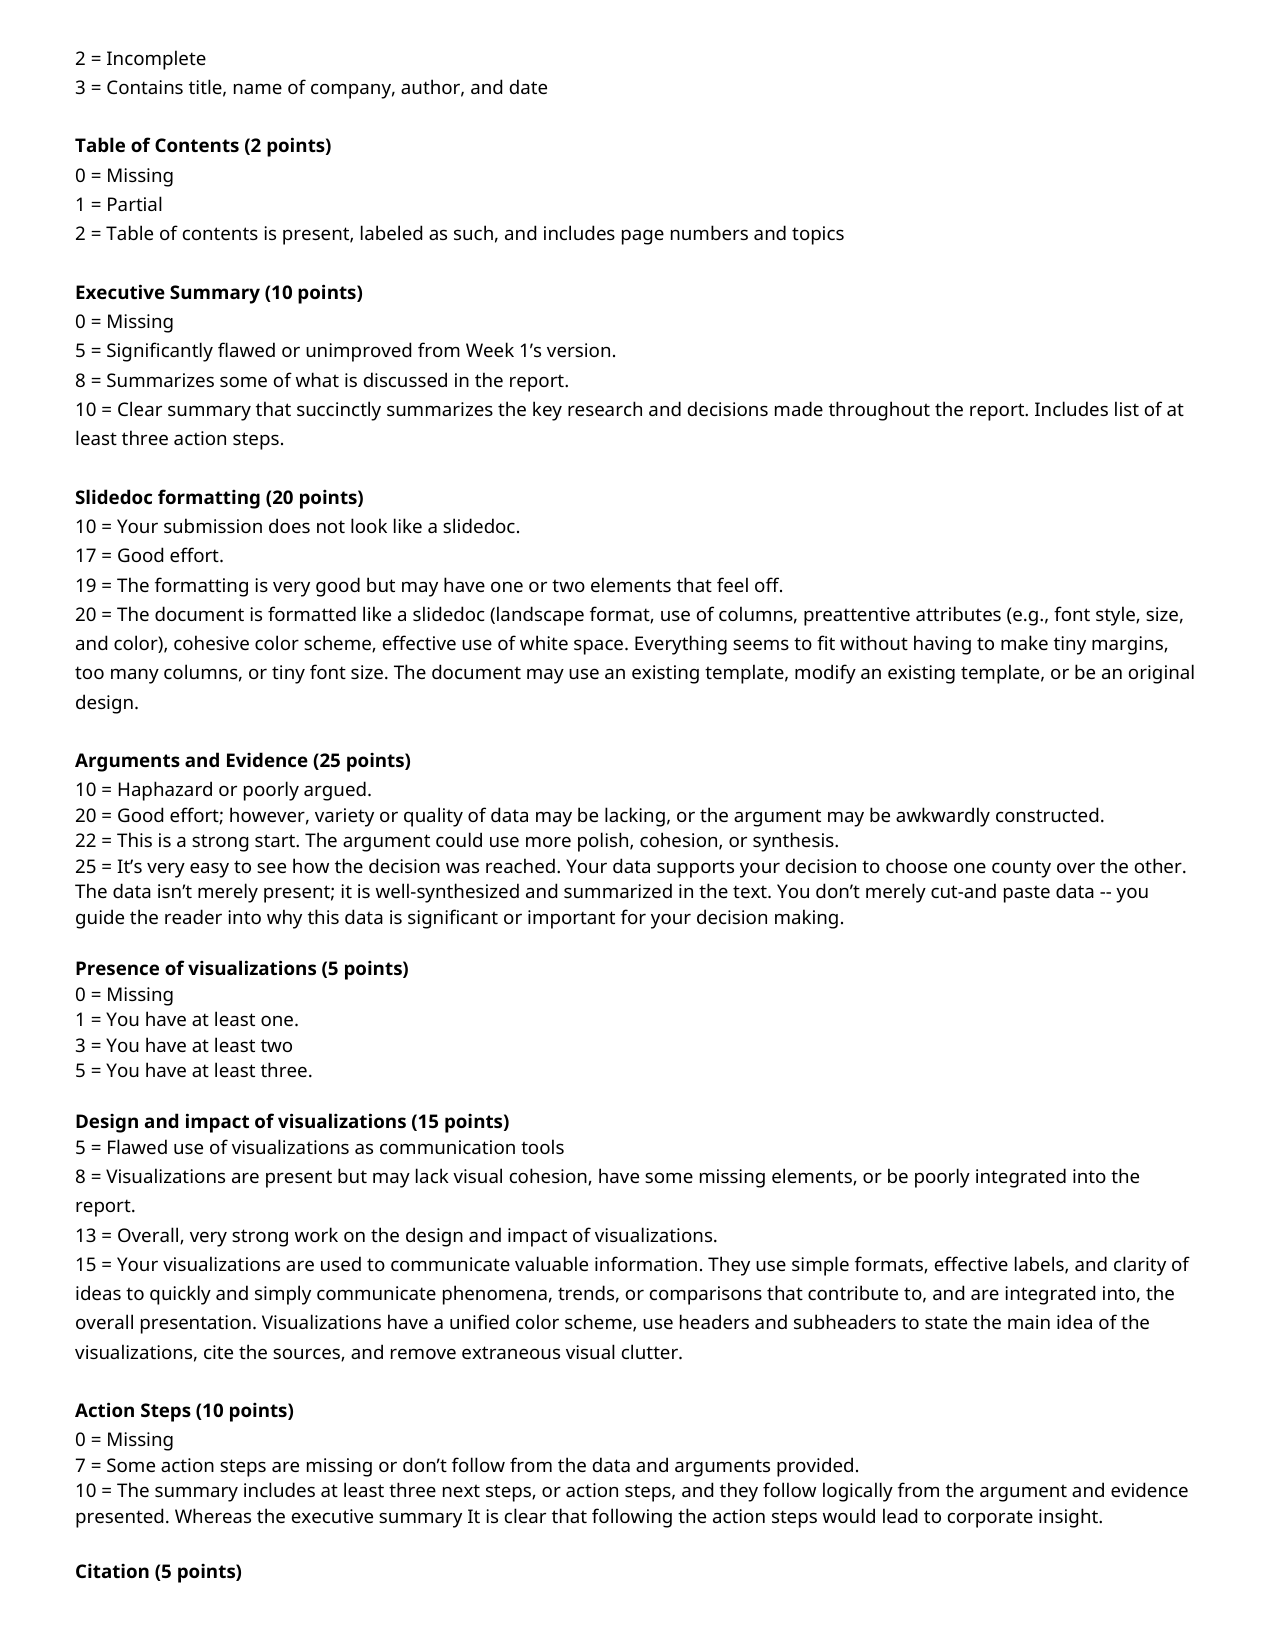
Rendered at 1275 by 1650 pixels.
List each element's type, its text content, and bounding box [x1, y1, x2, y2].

text 0 = Missing [75, 1427, 1200, 1452]
text 19 = The formatting is very good but may have one or two elements that feel off. [75, 572, 1200, 597]
text 0 = Missing [75, 308, 1200, 334]
text 2 = Table of contents is present, labeled as such, and includes page numbers and topics [75, 221, 1200, 246]
text 8 = Visualizations are present but may lack visual cohesion, have some missing elements, or be poorly integrated into the report. [75, 1163, 1200, 1218]
text Arguments and Evidence (25 points) [75, 747, 1200, 773]
text 3 = Contains title, name of company, author, and date [75, 74, 1200, 100]
text 10 = Your submission does not look like a slidedoc. [75, 513, 1200, 539]
text 20 = Good effort; however, variety or quality of data may be lacking, or the argument may be awkwardly constructed. [75, 802, 1200, 828]
text 10 = The summary includes at least three next steps, or action steps, and they follow logically from the argument and evidence presented. Whereas the executive summary It is clear that following the action steps would lead to corporate insight. [75, 1478, 1200, 1529]
text 20 = The document is formatted like a slidedoc (landscape format, use of columns, preattentive attributes (e.g., font style, size, and color), cohesive color scheme, effective use of white space. Everything seems to fit without having to make tiny margins, too many columns, or tiny font size. The document may use an existing template, modify an existing template, or be an original design. [75, 601, 1200, 714]
text 5 = You have at least three. [75, 1057, 1200, 1083]
text 13 = Overall, very strong work on the design and impact of visualizations. [75, 1222, 1200, 1247]
text 22 = This is a strong start. The argument could use more polish, cohesion, or synthesis. [75, 828, 1200, 853]
text Presence of visualizations (5 points) [75, 955, 1200, 981]
text 3 = You have at least two [75, 1032, 1200, 1057]
text Slidedoc formatting (20 points) [75, 484, 1200, 509]
text 17 = Good effort. [75, 543, 1200, 568]
text Table of Contents (2 points) [75, 133, 1200, 158]
text 0 = Missing [75, 981, 1200, 1006]
text Citation (5 points) [75, 1558, 1200, 1584]
text 5 = Significantly flawed or unimproved from Week 1’s version. [75, 338, 1200, 363]
text 7 = Some action steps are missing or don’t follow from the data and arguments provided. [75, 1452, 1200, 1478]
text 2 = Incomplete [75, 45, 1200, 71]
text 25 = It’s very easy to see how the decision was reached. Your data supports your decision to choose one county over the other. The data isn’t merely present; it is well-synthesized and summarized in the text. You don’t merely cut-and paste data -- you guide the reader into why this data is significant or important for your decision making. [75, 853, 1200, 930]
text Executive Summary (10 points) [75, 279, 1200, 305]
text Action Steps (10 points) [75, 1397, 1200, 1423]
text 1 = Partial [75, 191, 1200, 217]
text 15 = Your visualizations are used to communicate valuable information. They use simple formats, effective labels, and clarity of ideas to quickly and simply communicate phenomena, trends, or comparisons that contribute to, and are integrated into, the overall presentation. Visualizations have a unified color scheme, use headers and subheaders to state the main idea of the visualizations, cite the sources, and remove extraneous visual clutter. [75, 1251, 1200, 1364]
text 8 = Summarizes some of what is discussed in the report. [75, 367, 1200, 392]
text 5 = Flawed use of visualizations as communication tools [75, 1134, 1200, 1159]
text 10 = Haphazard or poorly argued. [75, 777, 1200, 802]
text 0 = Missing [75, 162, 1200, 188]
text Design and impact of visualizations (15 points) [75, 1108, 1200, 1134]
text 1 = You have at least one. [75, 1006, 1200, 1032]
text 10 = Clear summary that succinctly summarizes the key research and decisions made throughout the report. Includes list of at least three action steps. [75, 396, 1200, 451]
